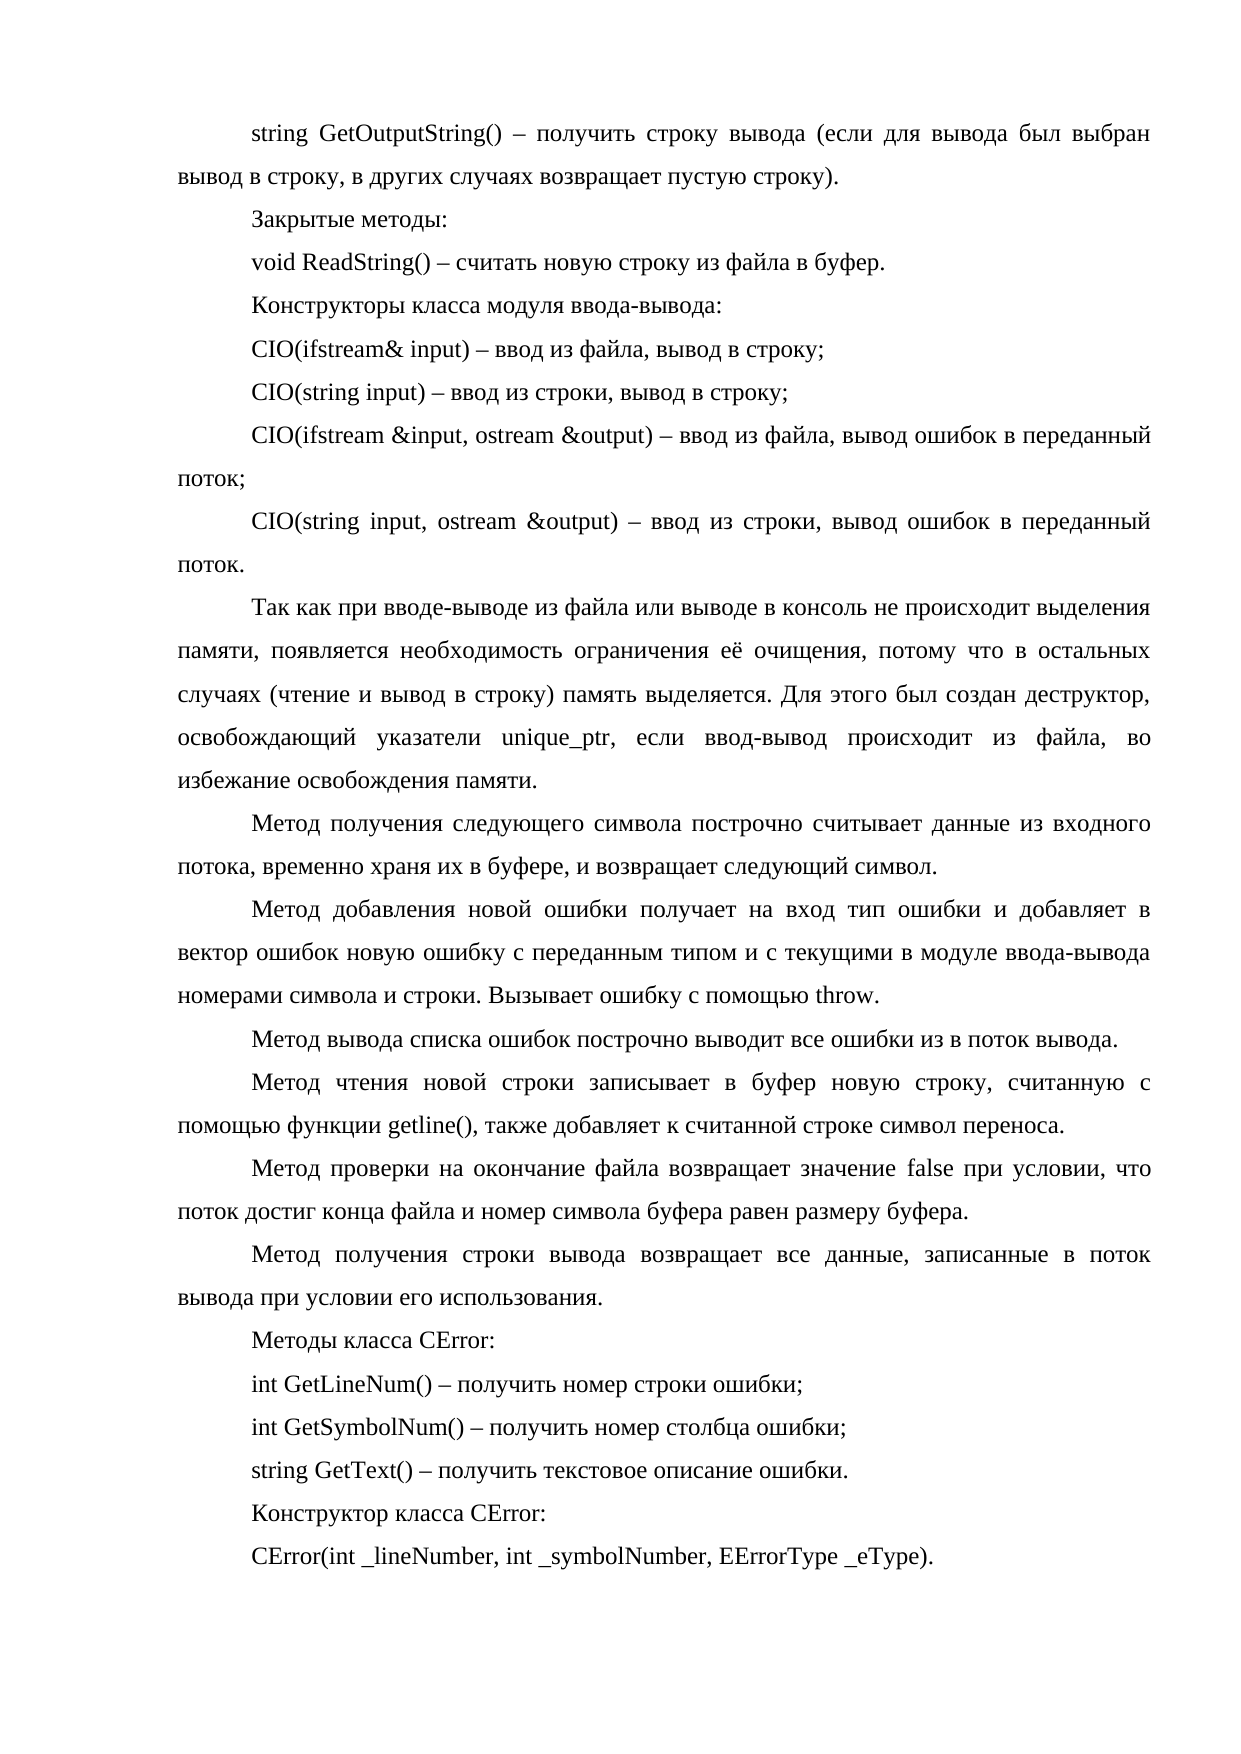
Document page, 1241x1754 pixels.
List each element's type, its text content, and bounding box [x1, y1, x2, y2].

text string GetOutputString() – получить строку вывода (если для вывода был выбран вывод в строку, в других случаях возвращает пустую строку). [177, 118, 1152, 190]
text CIO(ifstream &input, ostream &output) – ввод из файла, вывод ошибок в переданный поток; [177, 420, 1152, 492]
text Методы класса CError: [177, 1326, 1152, 1354]
text Конструктор класса CError: [177, 1498, 1152, 1527]
text Метод получения следующего символа построчно считывает данные из входного потока, временно храня их в буфере, и возвращает следующий символ. [177, 808, 1152, 880]
text string GetText() – получить текстовое описание ошибки. [177, 1455, 1152, 1484]
text Метод вывода списка ошибок построчно выводит все ошибки из в поток вывода. [177, 1024, 1152, 1052]
text void ReadString() – считать новую строку из файла в буфер. [177, 247, 1152, 276]
text Метод получения строки вывода возвращает все данные, записанные в поток вывода при условии его использования. [177, 1239, 1152, 1311]
text Метод чтения новой строки записывает в буфер новую строку, считанную с помощью функции getline(), также добавляет к считанной строке символ переноса. [177, 1067, 1152, 1139]
text CIO(string input, ostream &output) – ввод из строки, вывод ошибок в переданный поток. [177, 506, 1152, 578]
text Конструкторы класса модуля ввода-вывода: [177, 291, 1152, 319]
text Так как при вводе-выводе из файла или выводе в консоль не происходит выделения памяти, появляется необходимость ограничения её очищения, потому что в остальных случаях (чтение и вывод в строку) память выделяется. Для этого был создан деструктор, освобождающий указатели unique_ptr, если ввод-вывод происходит из файла, во избежание освобождения памяти. [177, 592, 1152, 794]
text int GetLineNum() – получить номер строки ошибки; [177, 1369, 1152, 1397]
text Метод проверки на окончание файла возвращает значение false при условии, что поток достиг конца файла и номер символа буфера равен размеру буфера. [177, 1153, 1152, 1225]
text CIO(ifstream& input) – ввод из файла, вывод в строку; [177, 334, 1152, 362]
text Метод добавления новой ошибки получает на вход тип ошибки и добавляет в вектор ошибок новую ошибку с переданным типом и с текущими в модуле ввода-вывода номерами символа и строки. Вызывает ошибку с помощью throw. [177, 894, 1152, 1009]
text CError(int _lineNumber, int _symbolNumber, EErrorType _eType). [177, 1541, 1152, 1570]
text int GetSymbolNum() – получить номер столбца ошибки; [177, 1412, 1152, 1441]
text Закрытые методы: [177, 204, 1152, 233]
text CIO(string input) – ввод из строки, вывод в строку; [177, 377, 1152, 406]
